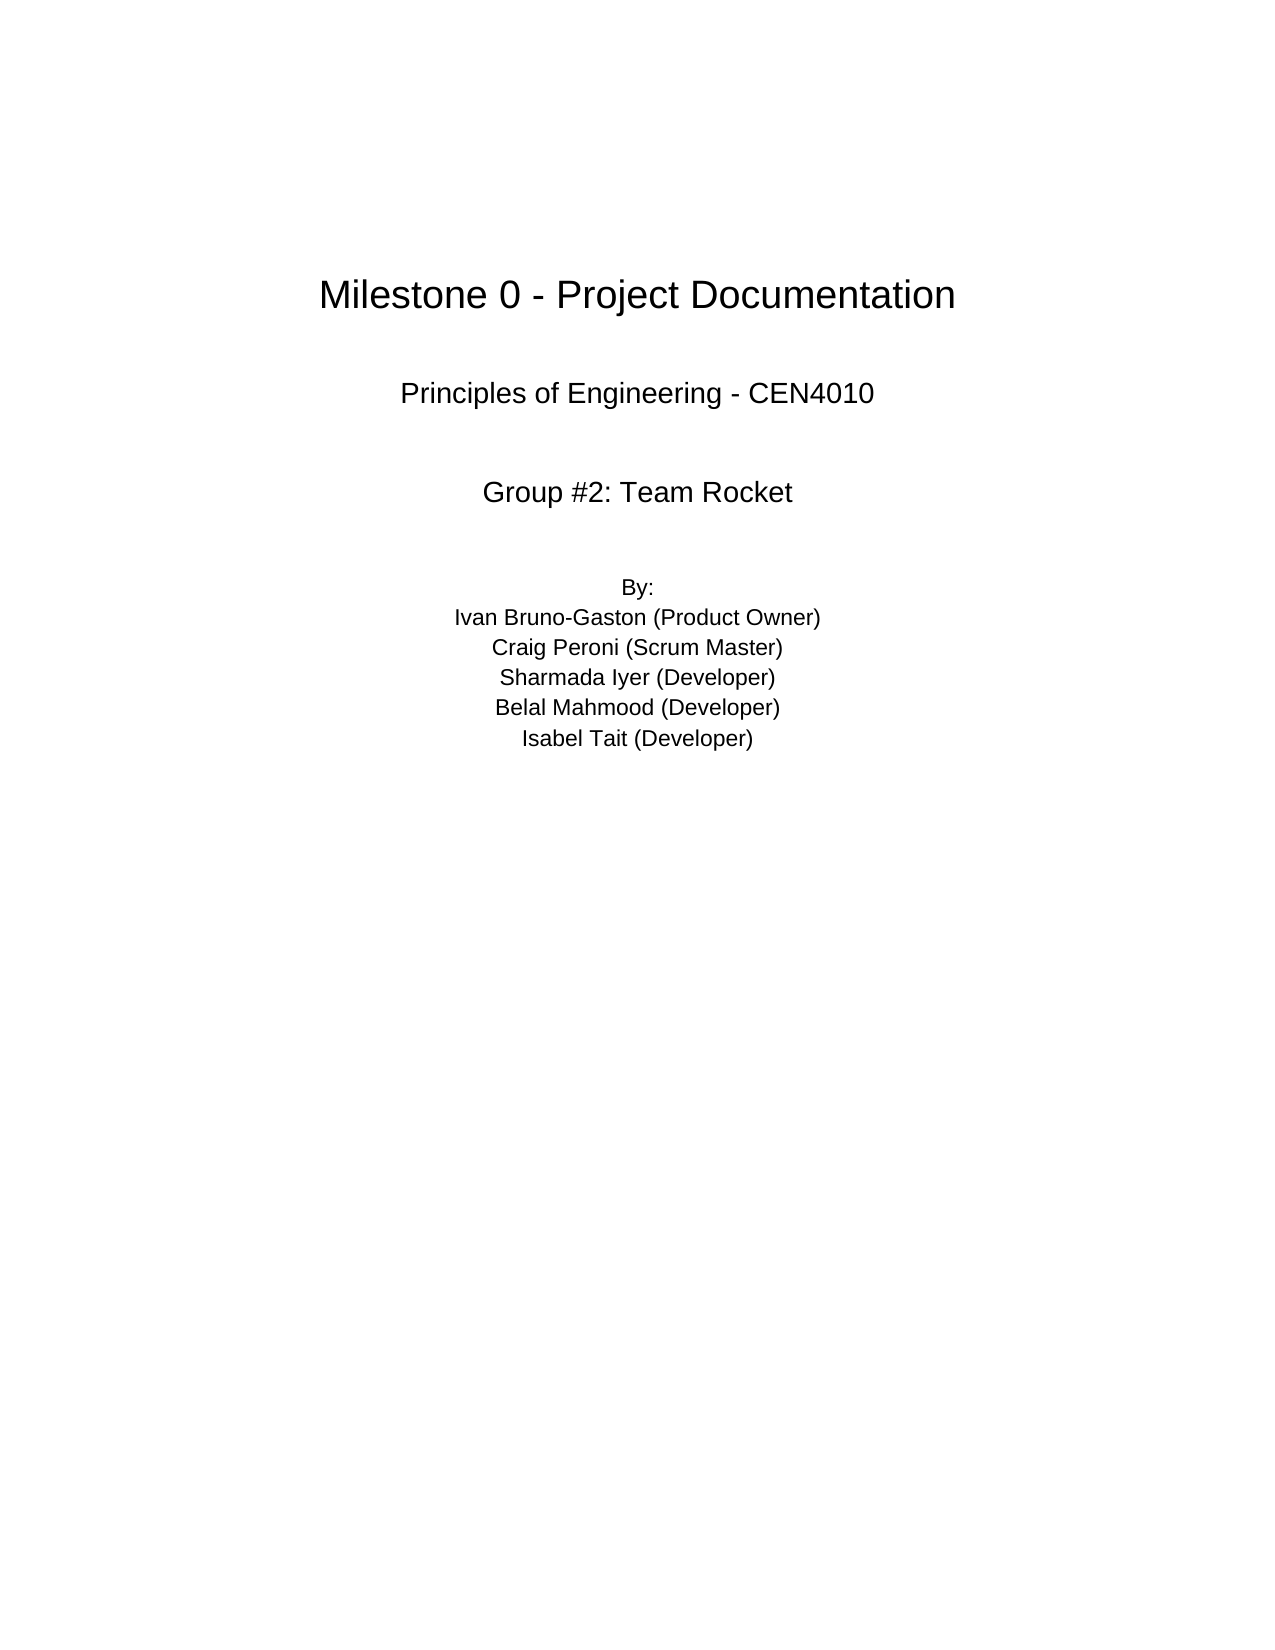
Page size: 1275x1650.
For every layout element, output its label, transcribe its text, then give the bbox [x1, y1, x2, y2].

text Sharmada Iyer (Developer) [150, 664, 1125, 691]
text Group #2: Team Rocket [150, 474, 1125, 508]
text By: [150, 573, 1125, 600]
text Isabel Tait (Developer) [150, 724, 1125, 751]
text Milestone 0 - Project Documentation [150, 271, 1125, 316]
text Belal Mahmood (Developer) [150, 694, 1125, 721]
text Ivan Bruno-Gaston (Product Owner) [150, 604, 1125, 630]
text Craig Peroni (Scrum Master) [150, 634, 1125, 660]
text Principles of Engineering - CEN4010 [150, 376, 1125, 409]
